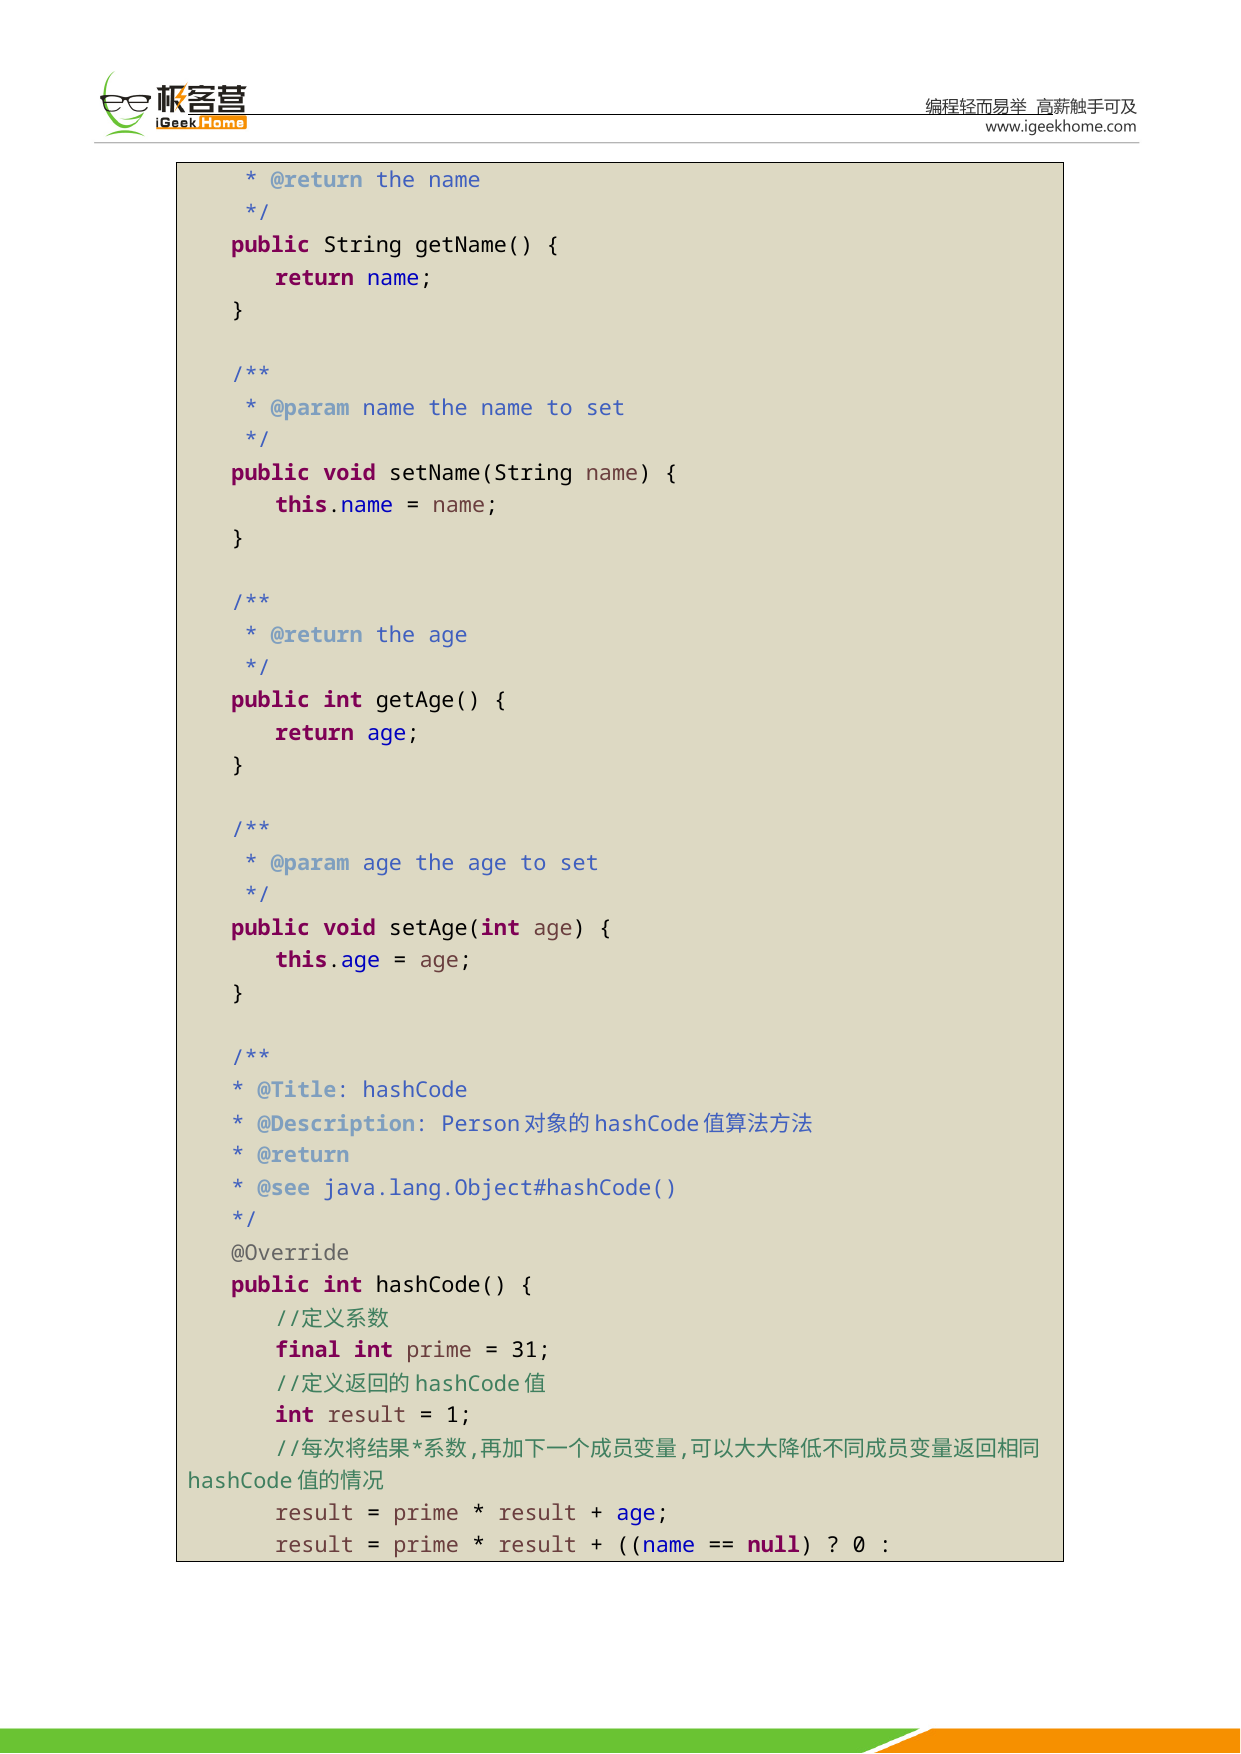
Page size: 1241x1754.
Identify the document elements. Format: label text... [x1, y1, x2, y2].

picture [0, 1, 1241, 151]
picture [0, 1690, 1241, 1753]
